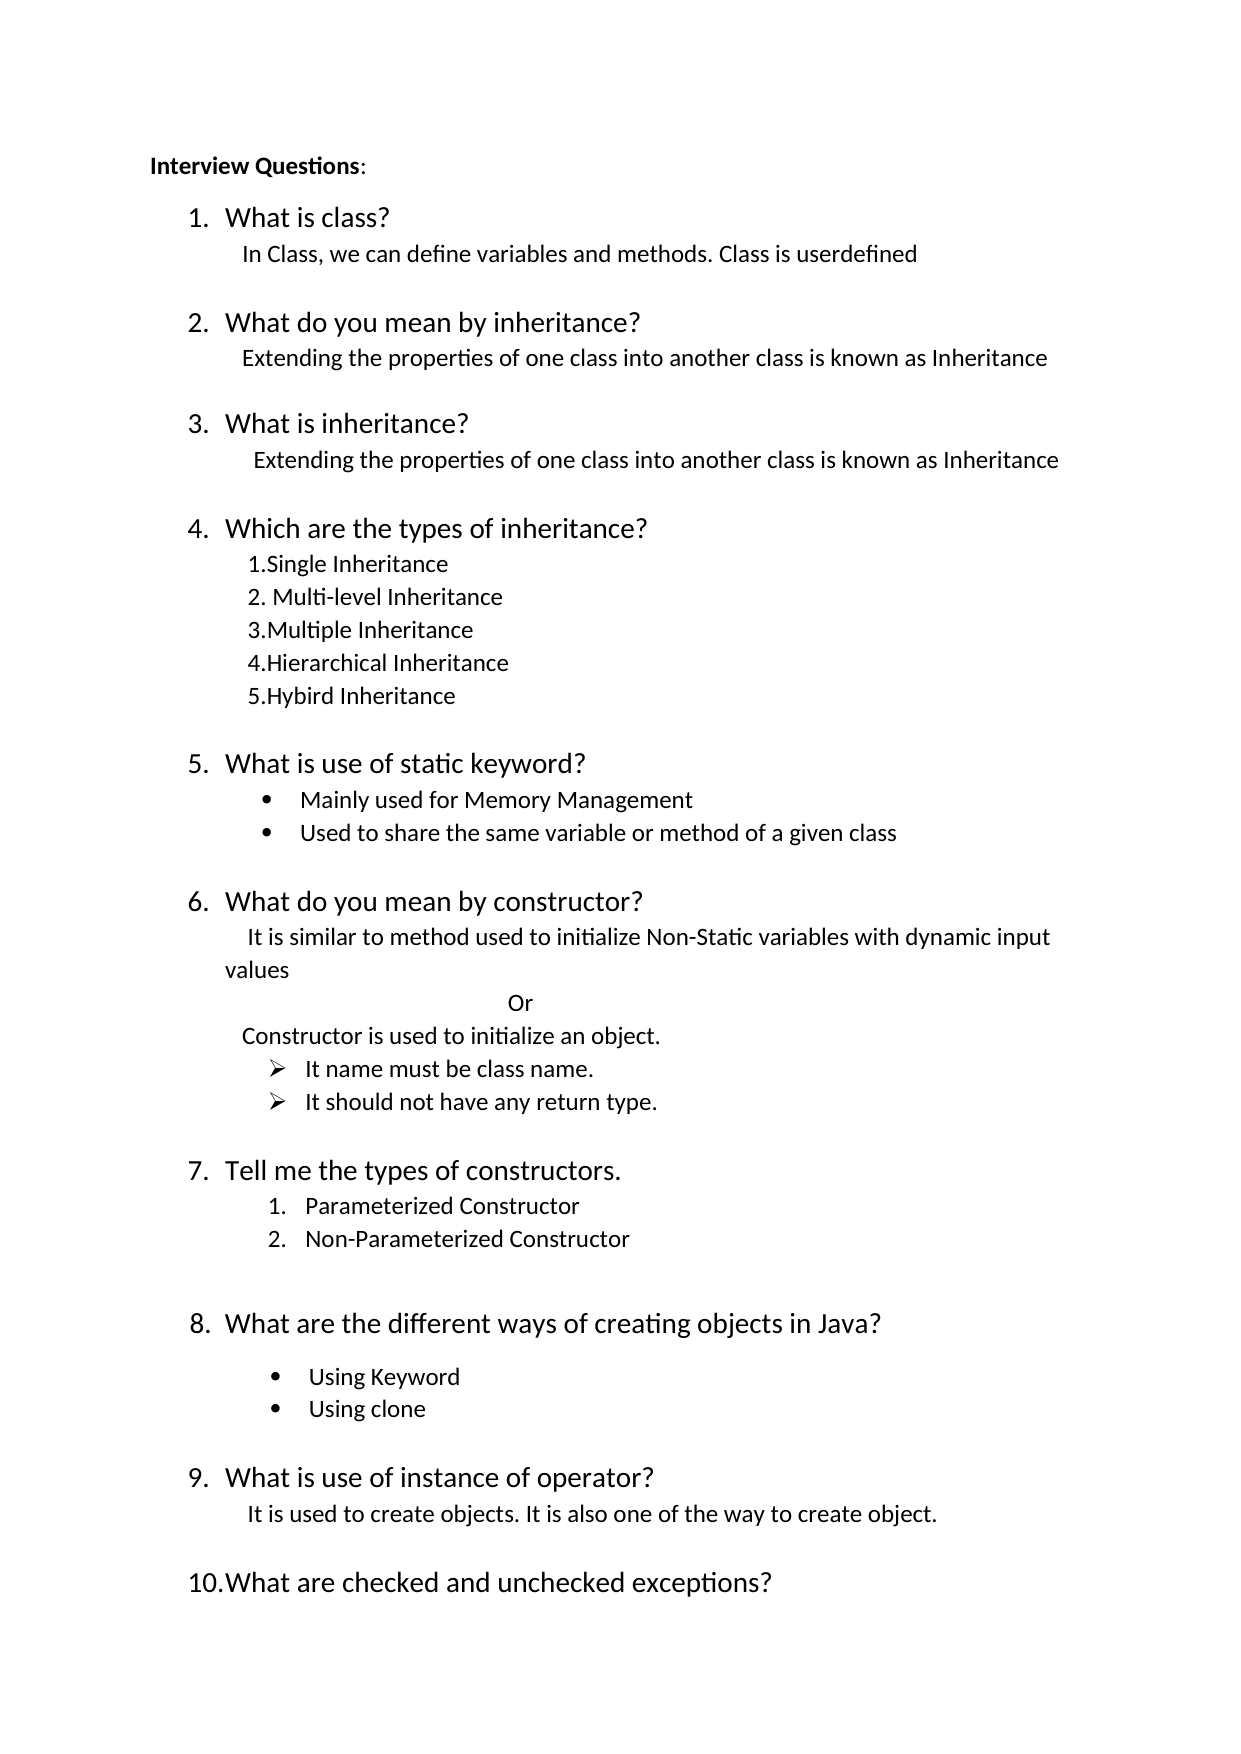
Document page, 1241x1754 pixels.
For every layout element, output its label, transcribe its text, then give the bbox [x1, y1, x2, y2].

list Which are the types of inheritance? [187, 510, 1090, 545]
text 8. What are the different ways of creating objects in Java? [150, 1306, 1090, 1341]
list It should not have any return type. [268, 1086, 1090, 1116]
list What is use of instance of operator? [187, 1459, 1090, 1495]
list What is class? [187, 199, 1090, 235]
list Using Keyword [271, 1361, 1090, 1391]
list Extending the properties of one class into another class is known as Inheritance [225, 444, 1090, 474]
list Tell me the types of constructors. [187, 1152, 1090, 1187]
list It name must be class name. [268, 1053, 1090, 1083]
list 3.Multiple Inheritance [225, 614, 1090, 644]
list Mainly used for Memory Management [262, 784, 1090, 814]
text Interview Questions: [150, 150, 1090, 181]
list 4.Hierarchical Inheritance [225, 647, 1090, 677]
list It is used to create objects. It is also one of the way to create object. [225, 1498, 1090, 1528]
list 2. Multi-level Inheritance [225, 581, 1090, 612]
list In Class, we can define variables and methods. Class is userdefined [225, 238, 1090, 268]
list What do you mean by constructor? [187, 883, 1090, 918]
list It is similar to method used to initialize Non-Static variables with dynamic input values [225, 921, 1090, 985]
list Using clone [271, 1393, 1090, 1424]
list What is inheritance? [187, 405, 1090, 441]
list What are checked and unchecked exceptions? [187, 1564, 1090, 1599]
list What is use of static keyword? [187, 746, 1090, 781]
list Non-Parameterized Constructor [268, 1223, 1090, 1253]
list What do you mean by inheritance? [187, 304, 1090, 339]
list Used to share the same variable or method of a given class [262, 817, 1090, 847]
list Parameterized Constructor [268, 1190, 1090, 1221]
list 1.Single Inheritance [225, 548, 1090, 579]
list Or [225, 987, 1090, 1018]
list Constructor is used to initialize an object. [225, 1020, 1090, 1051]
list 5.Hybird Inheritance [225, 680, 1090, 710]
list Extending the properties of one class into another class is known as Inheritance [225, 342, 1090, 373]
